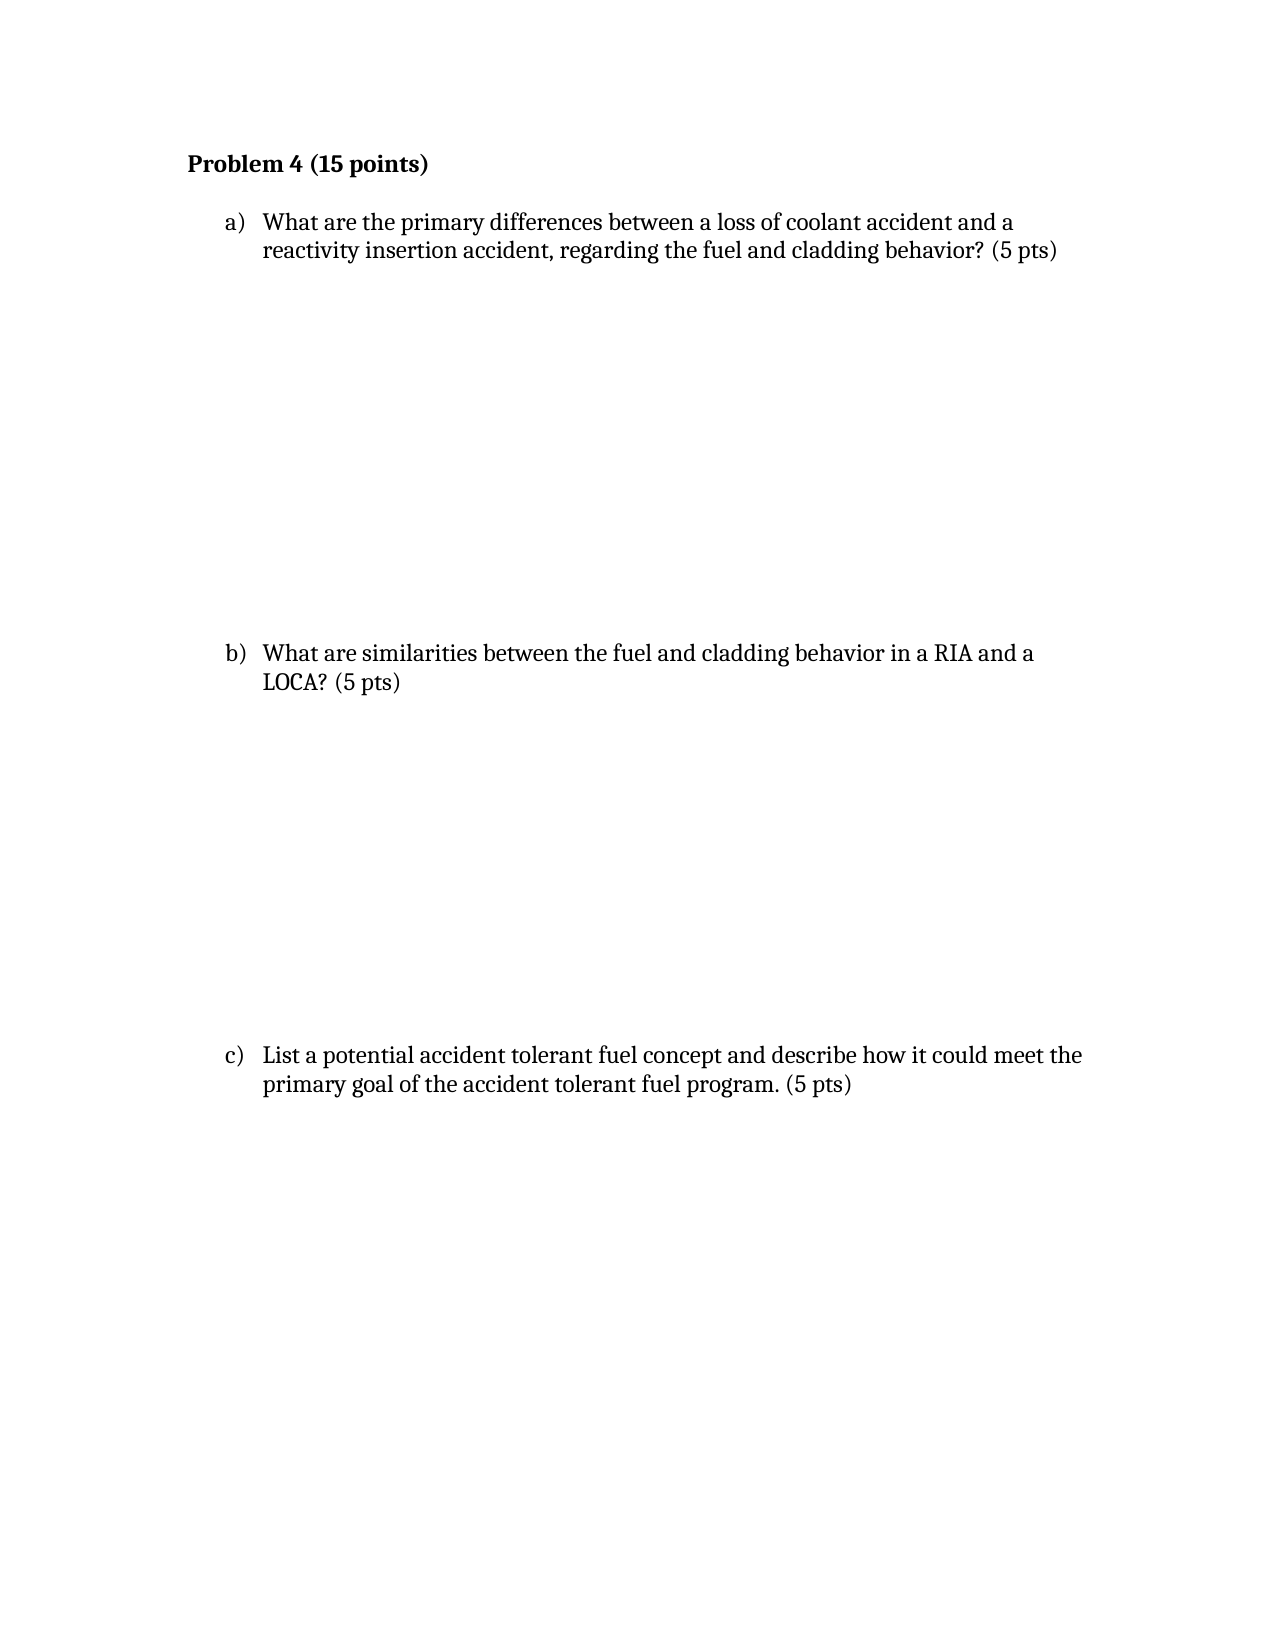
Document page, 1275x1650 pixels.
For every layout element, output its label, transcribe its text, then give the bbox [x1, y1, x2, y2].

list List a potential accident tolerant fuel concept and describe how it could meet the primary goal of the accident tolerant fuel program. (5 pts) [225, 1041, 1087, 1099]
list What are the primary differences between a loss of coolant accident and a reactivity insertion accident, regarding the fuel and cladding behavior? (5 pts) [225, 207, 1087, 265]
list What are similarities between the fuel and cladding behavior in a RIA and a LOCA? (5 pts) [225, 639, 1087, 696]
text Problem 4 (15 points) [187, 150, 1087, 179]
